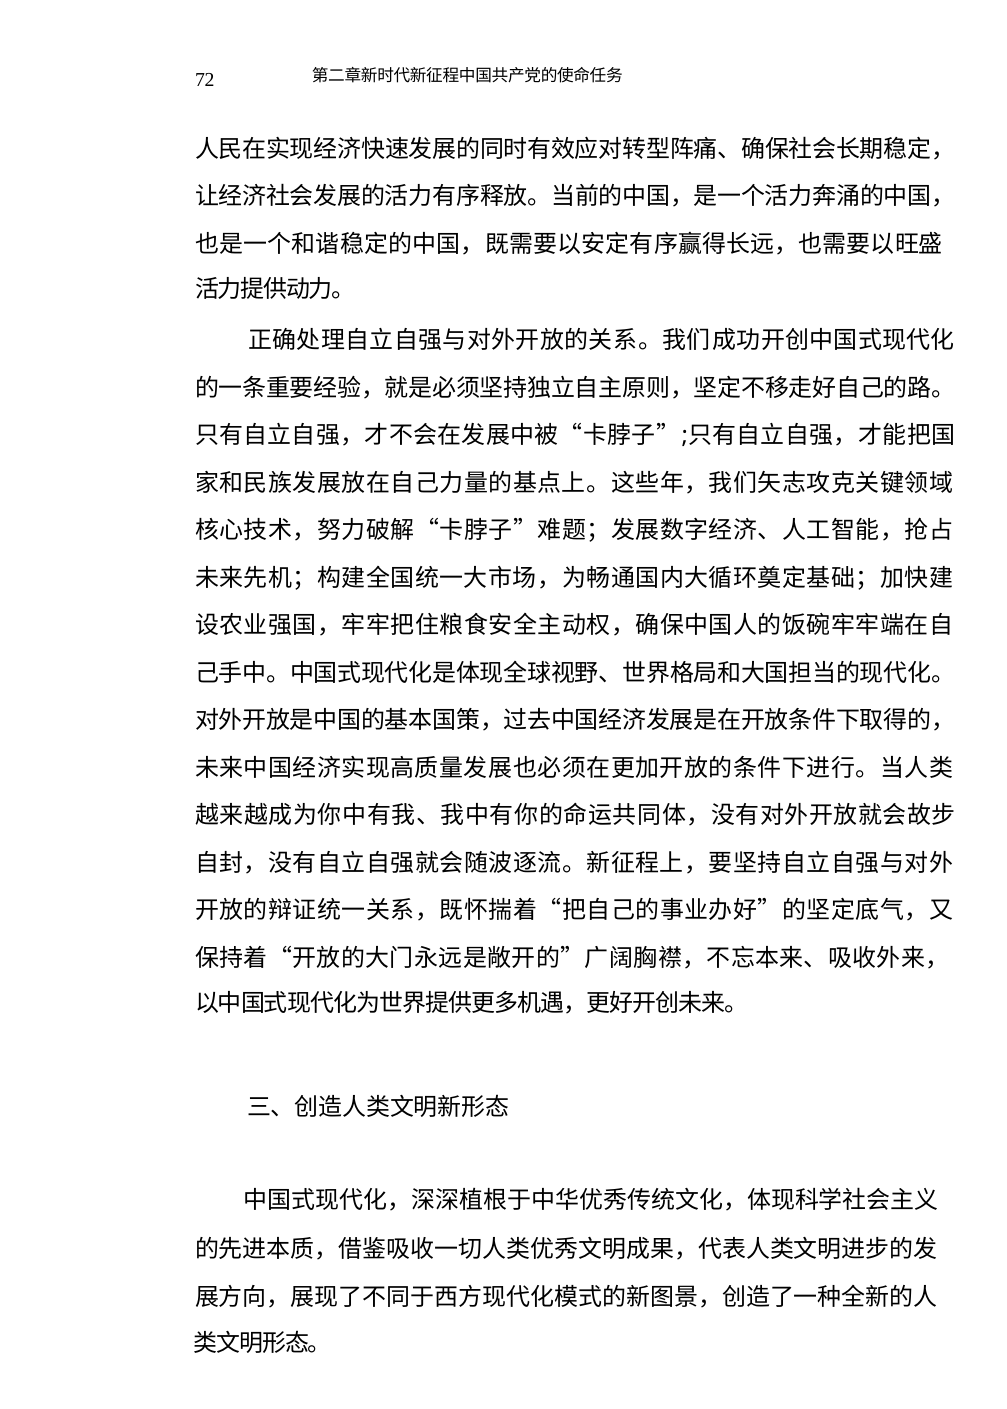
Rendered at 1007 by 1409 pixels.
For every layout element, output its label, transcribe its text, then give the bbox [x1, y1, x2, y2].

text 三、创造人类文明新形态 [247, 1090, 955, 1122]
text 活力提供动力。 [195, 272, 955, 303]
text 中国式现代化，深深植根于中华优秀传统文化，体现科学社会主义 的先进本质，借鉴吸收一切人类优秀文明成果，代表人类文明进步的发 展方向，展现了不同于西方现代化模式的新图景，创造了一种全新的人 [195, 1181, 939, 1313]
text 以中国式现代化为世界提供更多机遇，更好开创未来。 [195, 986, 955, 1018]
text 类文明形态。 [194, 1327, 955, 1358]
text 正确处理自立自强与对外开放的关系。我们成功开创中国式现代化 的一条重要经验，就是必须坚持独立自主原则，坚定不移走好自己的路。 只有自立自强，才不会在发展中被“卡脖子”;只有自立自强，才能把国 家和民族发展放在自己力量的基点上。这些年，我们矢志攻克关键领域 核心技术，努力破解“卡脖子”难题；发展数字经济、人工智能，抢占 未来先机；构建全国统一大市场，为畅通国内大循环奠定基础；加快建 设农业强国，牢牢把住粮食安全主动权，确保中国人的饭碗牢牢端在自 己手中。中国式现代化是体现全球视野、世界格局和大国担当的现代化。 对外开放是中国的基本国策，过去中国经济发展是在开放条件下取得的， 未来中国经济实现高质量发展也必须在更加开放的条件下进行。当人类 越来越成为你中有我、我中有你的命运共同体，没有对外开放就会故步 自封，没有自立自强就会随波逐流。新征程上，要坚持自立自强与对外 开放的辩证统一关系，既怀揣着“把自己的事业办好”的坚定底气，又 保持着“开放的大门永远是敞开的”广阔胸襟，不忘本来、吸收外来， [195, 321, 955, 973]
text 人民在实现经济快速发展的同时有效应对转型阵痛、确保社会长期稳定， 让经济社会发展的活力有序释放。当前的中国，是一个活力奔涌的中国， 也是一个和谐稳定的中国，既需要以安定有序赢得长远，也需要以旺盛 [195, 129, 955, 259]
text 72 第二章新时代新征程中国共产党的使命任务 [195, 61, 955, 87]
